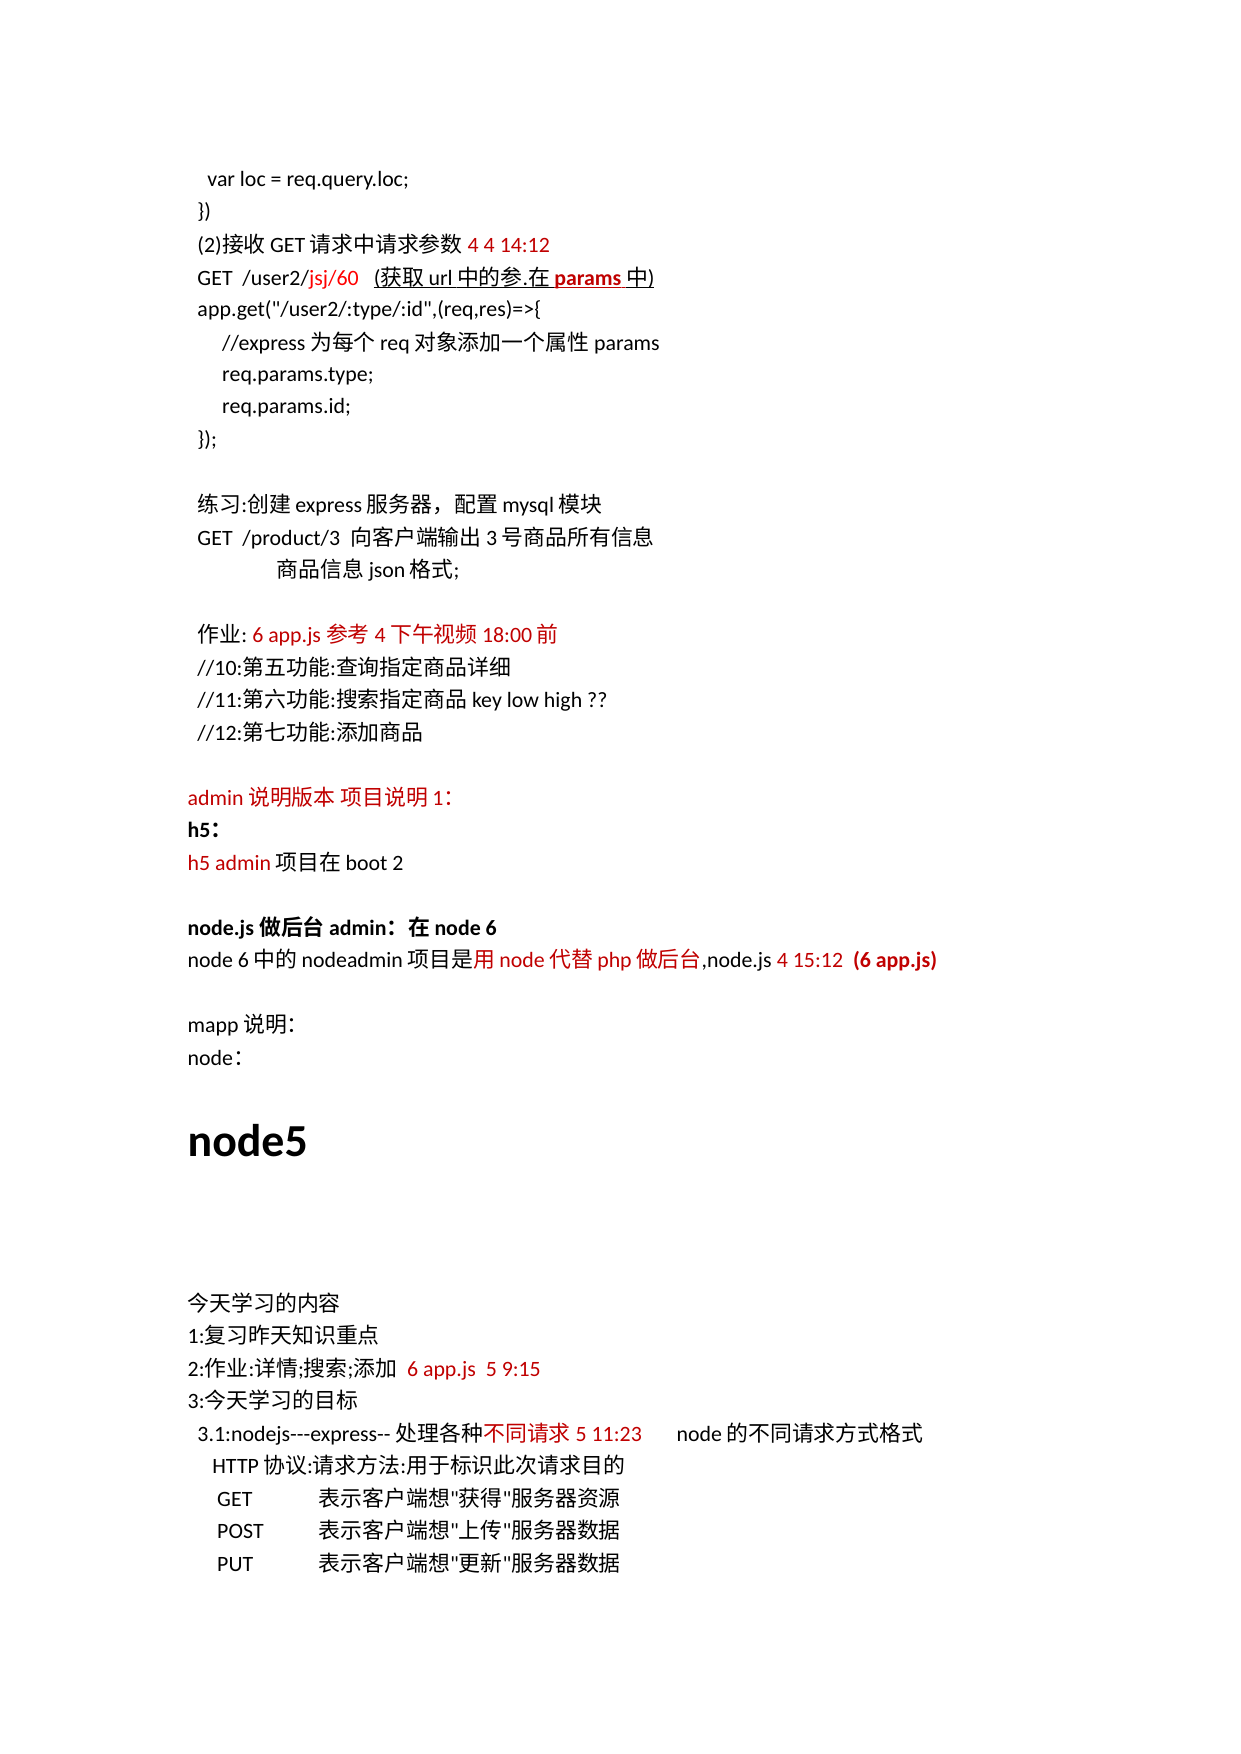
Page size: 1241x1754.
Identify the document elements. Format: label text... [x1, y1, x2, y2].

text 3:今天学习的目标 [187, 1383, 1053, 1416]
text }) [187, 194, 1053, 227]
text node： [187, 1039, 1053, 1072]
text h5 admin项目在boot 2 [187, 844, 1053, 877]
text GET /product/3 向客户端输出3号商品所有信息 [187, 519, 1053, 552]
text 1:复习昨天知识重点 [187, 1318, 1053, 1351]
text GET 表示客户端想"获得"服务器资源 [187, 1481, 1053, 1513]
text 3.1:nodejs---express-- 处理各种不同请求 5 11:23 node的不同请求方式格式 [187, 1416, 1053, 1448]
text POST 表示客户端想"上传"服务器数据 [187, 1513, 1053, 1546]
text //11:第六功能:搜索指定商品 key low high ?? [187, 682, 1053, 714]
text node.js 做后台admin：在node 6 [187, 909, 1053, 942]
text h5： [187, 812, 1053, 844]
text 作业: 6 app.js 参考 4下午视频18:00前 [187, 617, 1053, 649]
text GET /user2/jsj/60 (获取url中的参.在params中) [187, 259, 1053, 292]
text mapp说明： [187, 1007, 1053, 1039]
text (2)接收GET请求中请求参数 4 4 14:12 [187, 227, 1053, 259]
text admin说明版本 项目说明1： [187, 779, 1053, 812]
text //10:第五功能:查询指定商品详细 [187, 649, 1053, 682]
text 今天学习的内容 [187, 1286, 1053, 1318]
text req.params.type; [187, 357, 1053, 389]
text 商品信息json格式; [187, 552, 1053, 584]
text //12:第七功能:添加商品 [187, 714, 1053, 747]
text PUT 表示客户端想"更新"服务器数据 [187, 1546, 1053, 1578]
text var loc = req.query.loc; [187, 162, 1053, 194]
text 2:作业:详情;搜索;添加 6 app.js 5 9:15 [187, 1351, 1053, 1383]
text req.params.id; [187, 389, 1053, 422]
text }); [187, 422, 1053, 454]
text node 6中的nodeadmin项目是用node代替php做后台,node.js 4 15:12 (6 app.js) [187, 942, 1053, 974]
text HTTP协议:请求方法:用于标识此次请求目的 [187, 1448, 1053, 1481]
text //express为每个req对象添加一个属性 params [187, 324, 1053, 357]
subtitle node5 [187, 1107, 1053, 1172]
text app.get("/user2/:type/:id",(req,res)=>{ [187, 292, 1053, 324]
text 练习:创建express服务器，配置mysql模块 [187, 487, 1053, 519]
